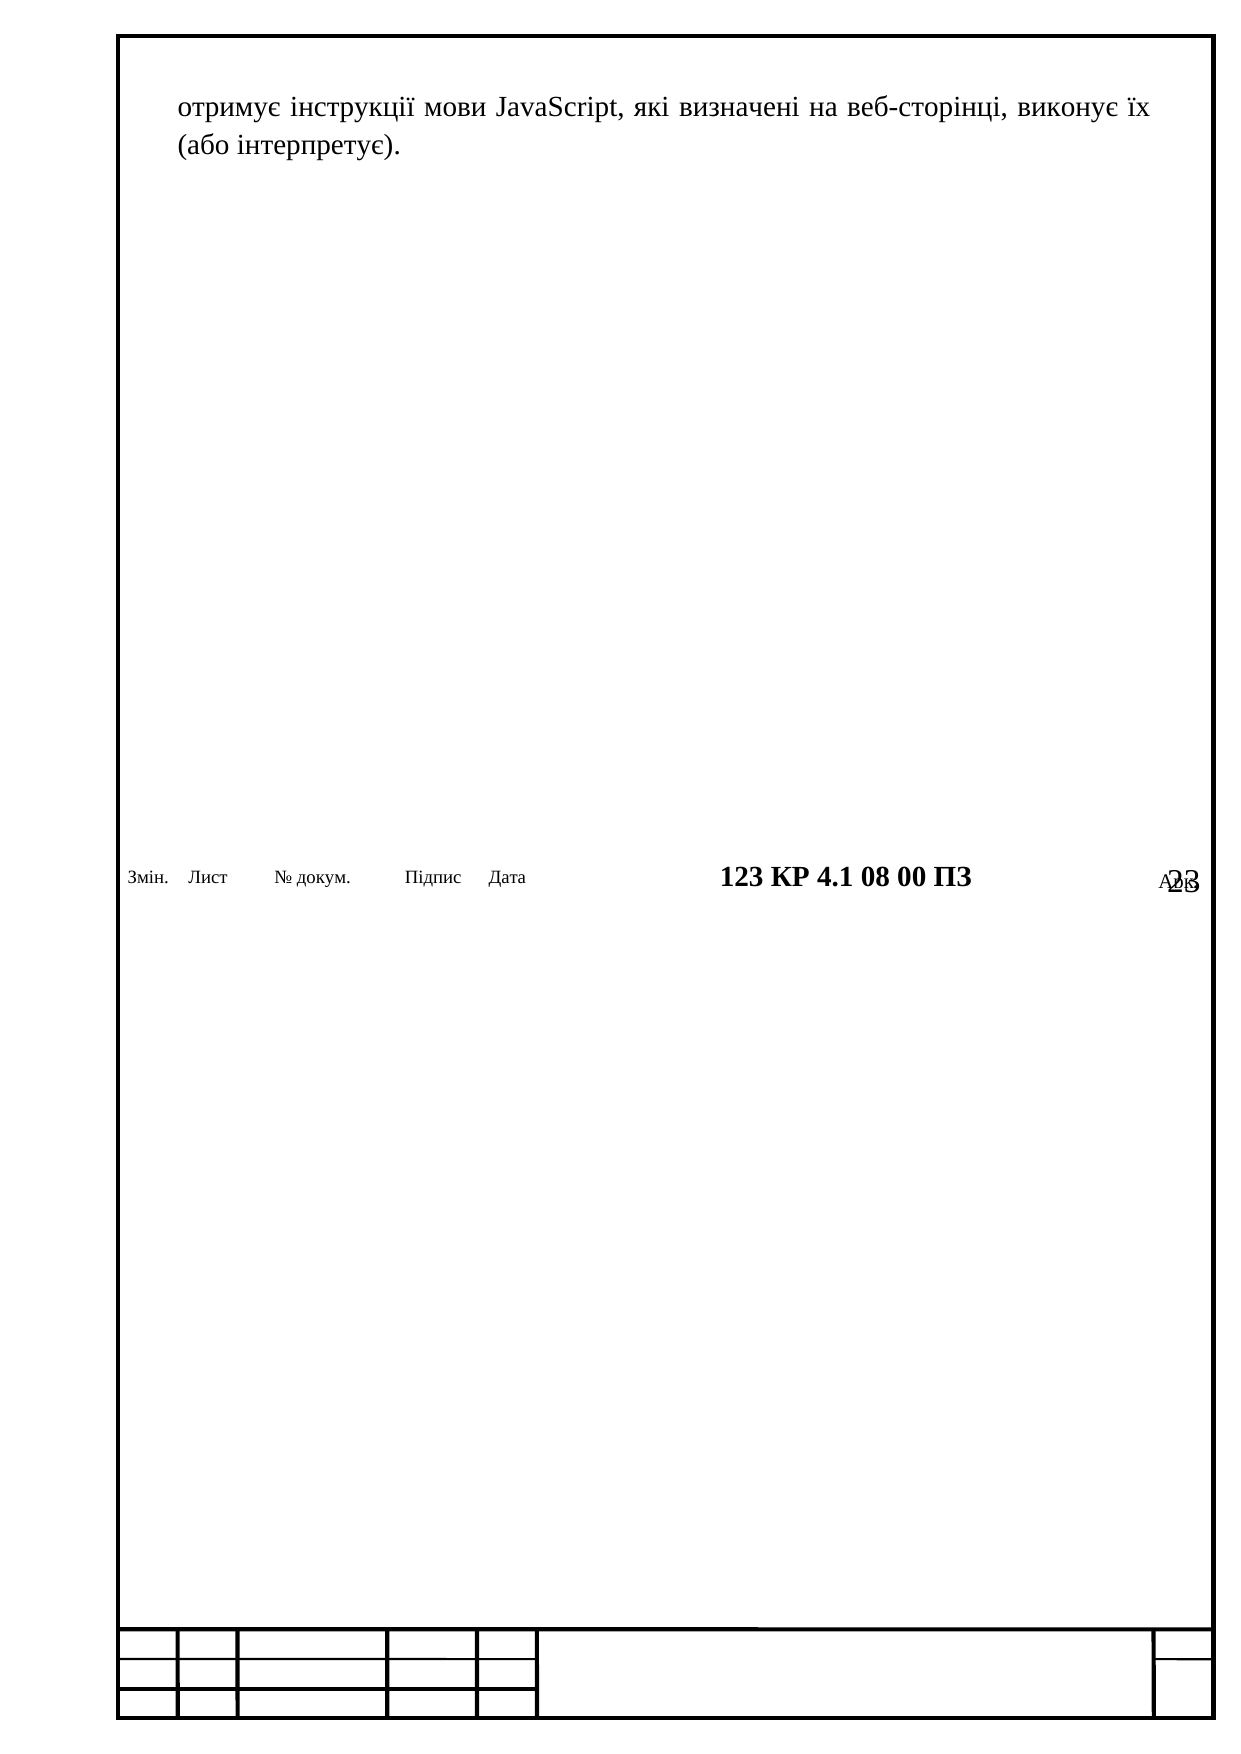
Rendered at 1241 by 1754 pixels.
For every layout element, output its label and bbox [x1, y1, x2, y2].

text [177, 89, 1152, 161]
